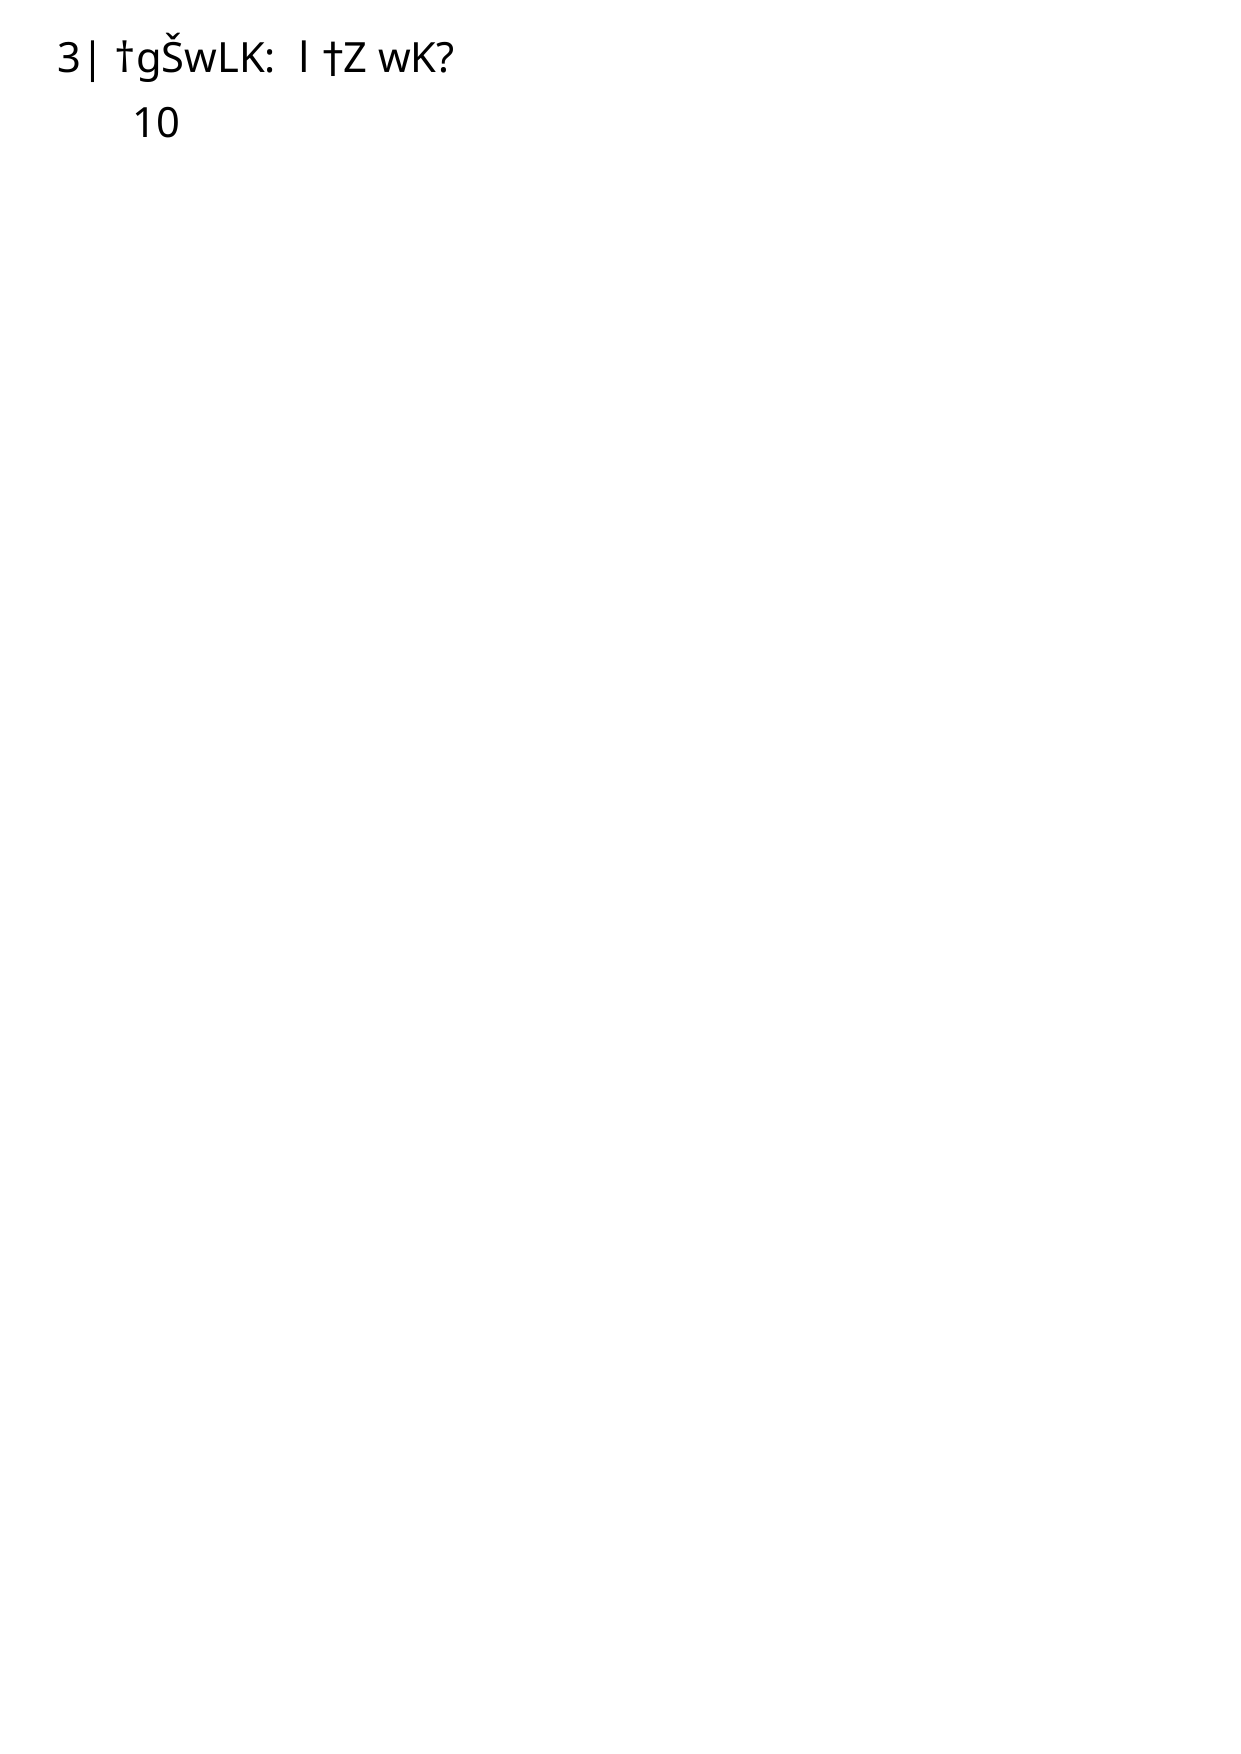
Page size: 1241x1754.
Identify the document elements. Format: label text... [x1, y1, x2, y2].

text 3| †gŠwLK: ا †Z wK? 10 [57, 28, 1191, 150]
